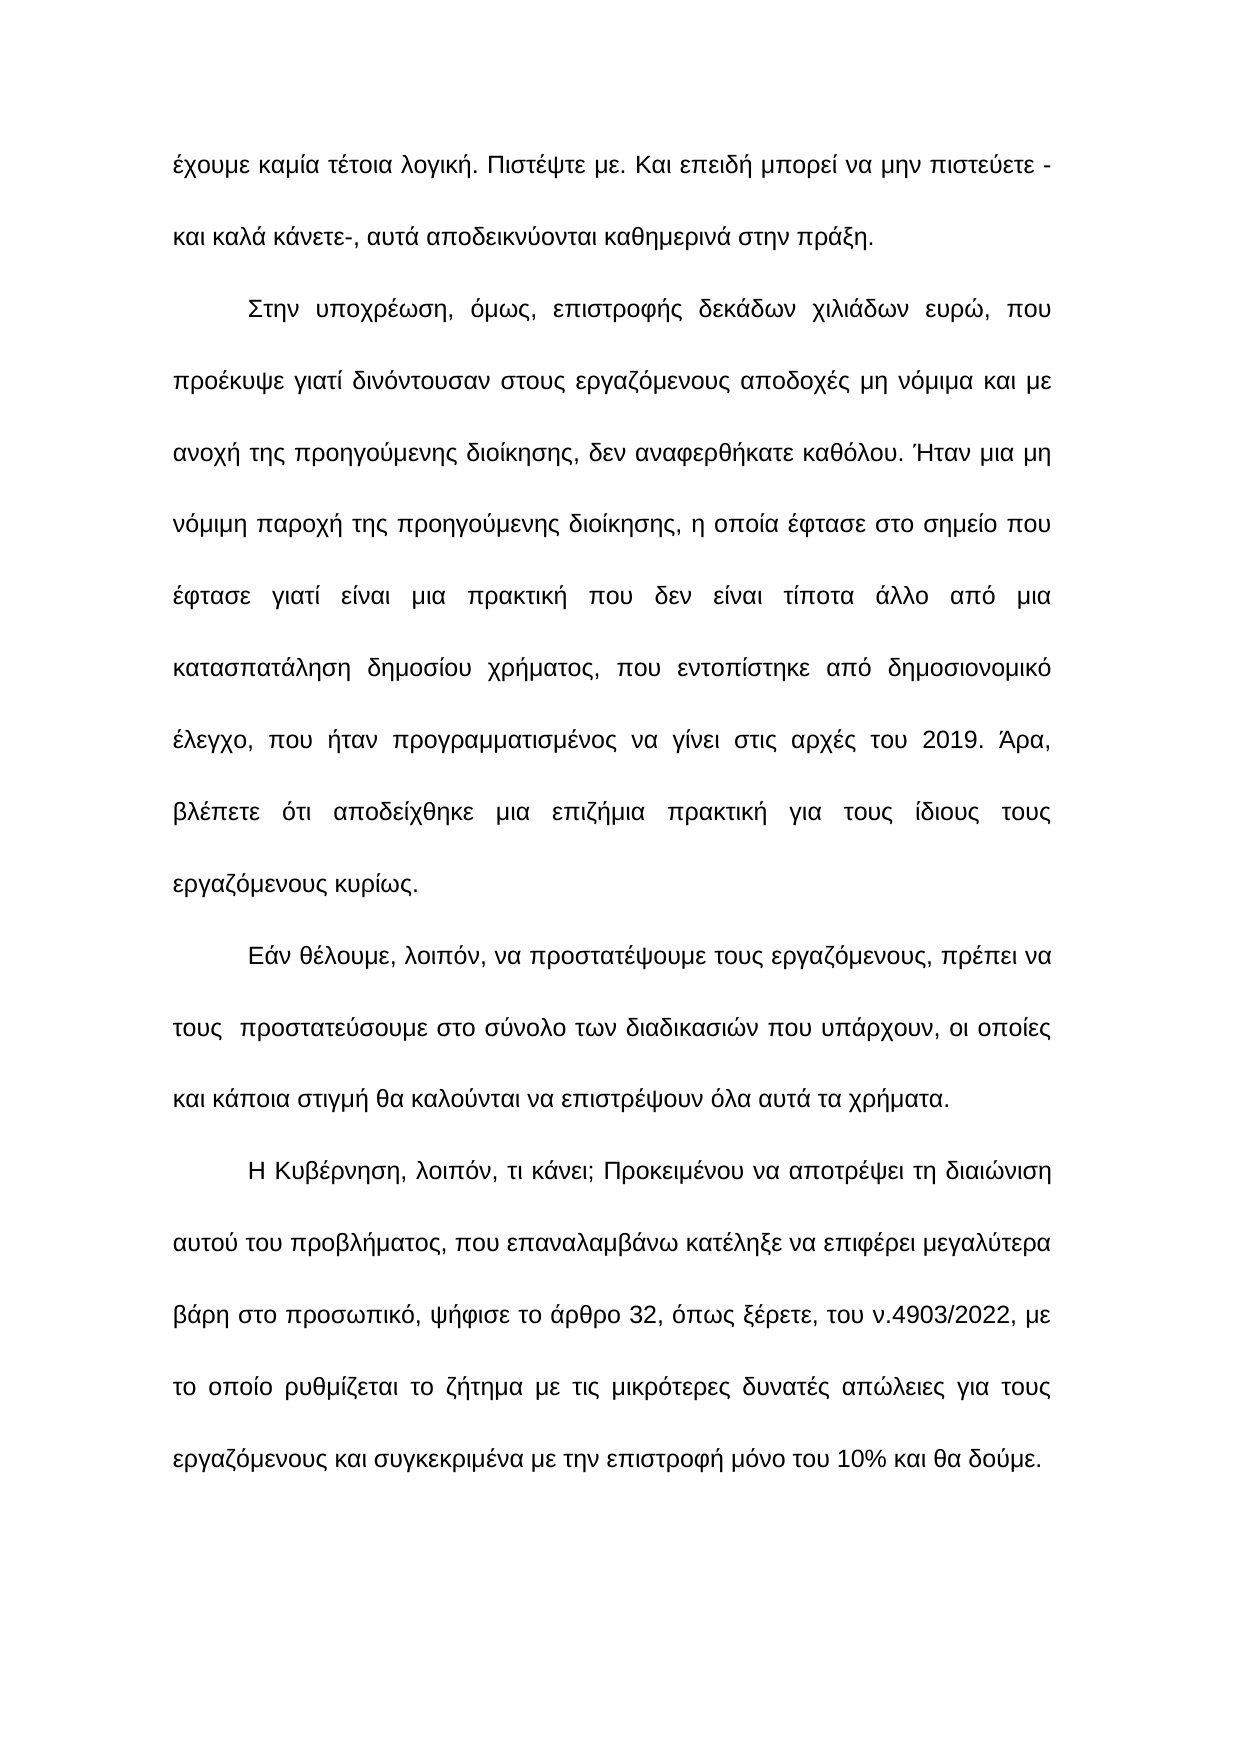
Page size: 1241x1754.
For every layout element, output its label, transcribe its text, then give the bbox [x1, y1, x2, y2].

text Στην υποχρέωση, όμως, επιστροφής δεκάδων χιλιάδων ευρώ, που προέκυψε γιατί δινόντουσαν στους εργαζόμενους αποδοχές μη νόμιμα και με ανοχή της προηγούμενης διοίκησης, δεν αναφερθήκατε καθόλου. Ήταν μια μη νόμιμη παροχή της προηγούμενης διοίκησης, η οποία έφτασε στο σημείο που έφτασε γιατί είναι μια πρακτική που δεν είναι τίποτα άλλο από μια κατασπατάληση δημοσίου χρήματος, που εντοπίστηκε από δημοσιονομικό έλεγχο, που ήταν προγραμματισμένος να γίνει στις αρχές του 2019. Άρα, βλέπετε ότι αποδείχθηκε μια επιζήμια πρακτική για τους ίδιους τους εργαζόμενους κυρίως. [173, 294, 1053, 897]
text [173, 150, 1053, 251]
text Εάν θέλουμε, λοιπόν, να προστατέψουμε τους εργαζόμενους, πρέπει να τους προστατεύσουμε στο σύνολο των διαδικασιών που υπάρχουν, οι οποίες και κάποια στιγμή θα καλούνται να επιστρέψουν όλα αυτά τα χρήματα. [173, 941, 1053, 1113]
text Η Κυβέρνηση, λοιπόν, τι κάνει; Προκειμένου να αποτρέψει τη διαιώνιση αυτού του προβλήματος, που επαναλαμβάνω κατέληξε να επιφέρει μεγαλύτερα βάρη στο προσωπικό, ψήφισε το άρθρο 32, όπως ξέρετε, του ν.4903/2022, με το οποίο ρυθμίζεται το ζήτημα με τις μικρότερες δυνατές απώλειες για τους εργαζόμενους και συγκεκριμένα με την επιστροφή μόνο του 10% και θα δούμε. [173, 1156, 1053, 1472]
